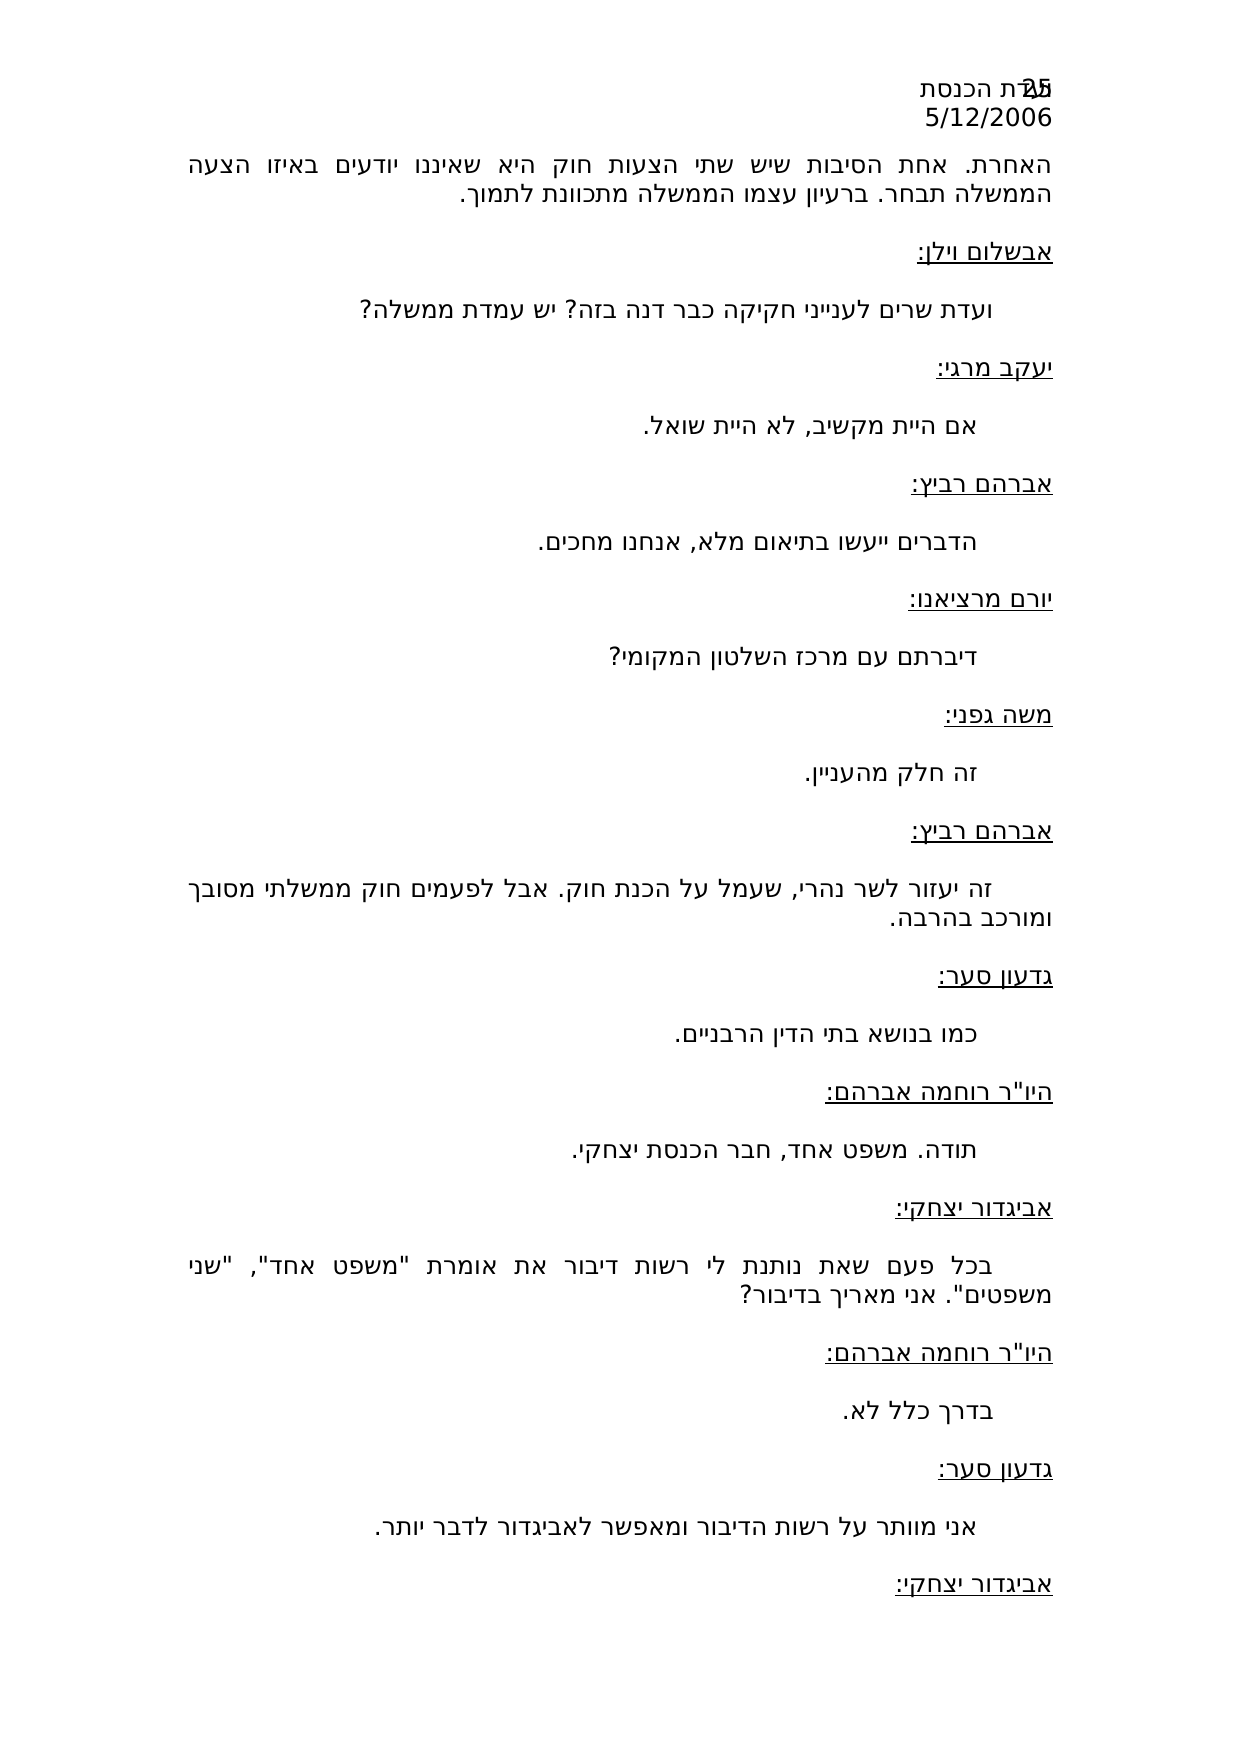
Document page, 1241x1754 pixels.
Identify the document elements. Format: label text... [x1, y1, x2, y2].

text תודה. משפט אחד, חבר הכנסת יצחקי. [187, 1135, 1053, 1164]
text אברהם רביץ: [187, 816, 1053, 845]
text אברהם רביץ: [187, 469, 1053, 498]
text בדרך כלל לא. [187, 1396, 1053, 1425]
text היו"ר רוחמה אברהם: [187, 1338, 1053, 1367]
text כמו בנושא בתי הדין הרבניים. [187, 1019, 1053, 1048]
text זה יעזור לשר נהרי, שעמל על הכנת חוק. אבל לפעמים חוק ממשלתי מסובך ומורכב בהרבה. [187, 874, 1053, 932]
text משה גפני: [187, 700, 1053, 729]
text יורם מרציאנו: [187, 584, 1053, 614]
text בכל פעם שאת נותנת לי רשות דיבור את אומרת "משפט אחד", "שני משפטים". אני מאריך בדיבור? [187, 1251, 1053, 1309]
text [187, 150, 1053, 208]
text היו"ר רוחמה אברהם: [187, 1077, 1053, 1106]
text אביגדור יצחקי: [187, 1569, 1053, 1599]
text יעקב מרגי: [187, 353, 1053, 382]
text גדעון סער: [187, 1454, 1053, 1483]
text זה חלק מהעניין. [187, 758, 1053, 787]
text ועדת שרים לענייני חקיקה כבר דנה בזה? יש עמדת ממשלה? [187, 295, 1053, 324]
text אני מוותר על רשות הדיבור ומאפשר לאביגדור לדבר יותר. [187, 1512, 1053, 1541]
text אם היית מקשיב, לא היית שואל. [187, 411, 1053, 440]
text דיברתם עם מרכז השלטון המקומי? [187, 642, 1053, 672]
text אבשלום וילן: [187, 237, 1053, 266]
text גדעון סער: [187, 961, 1053, 990]
subtitle אביגדור יצחקי: [187, 1193, 1053, 1222]
text הדברים ייעשו בתיאום מלא, אנחנו מחכים. [187, 527, 1053, 556]
